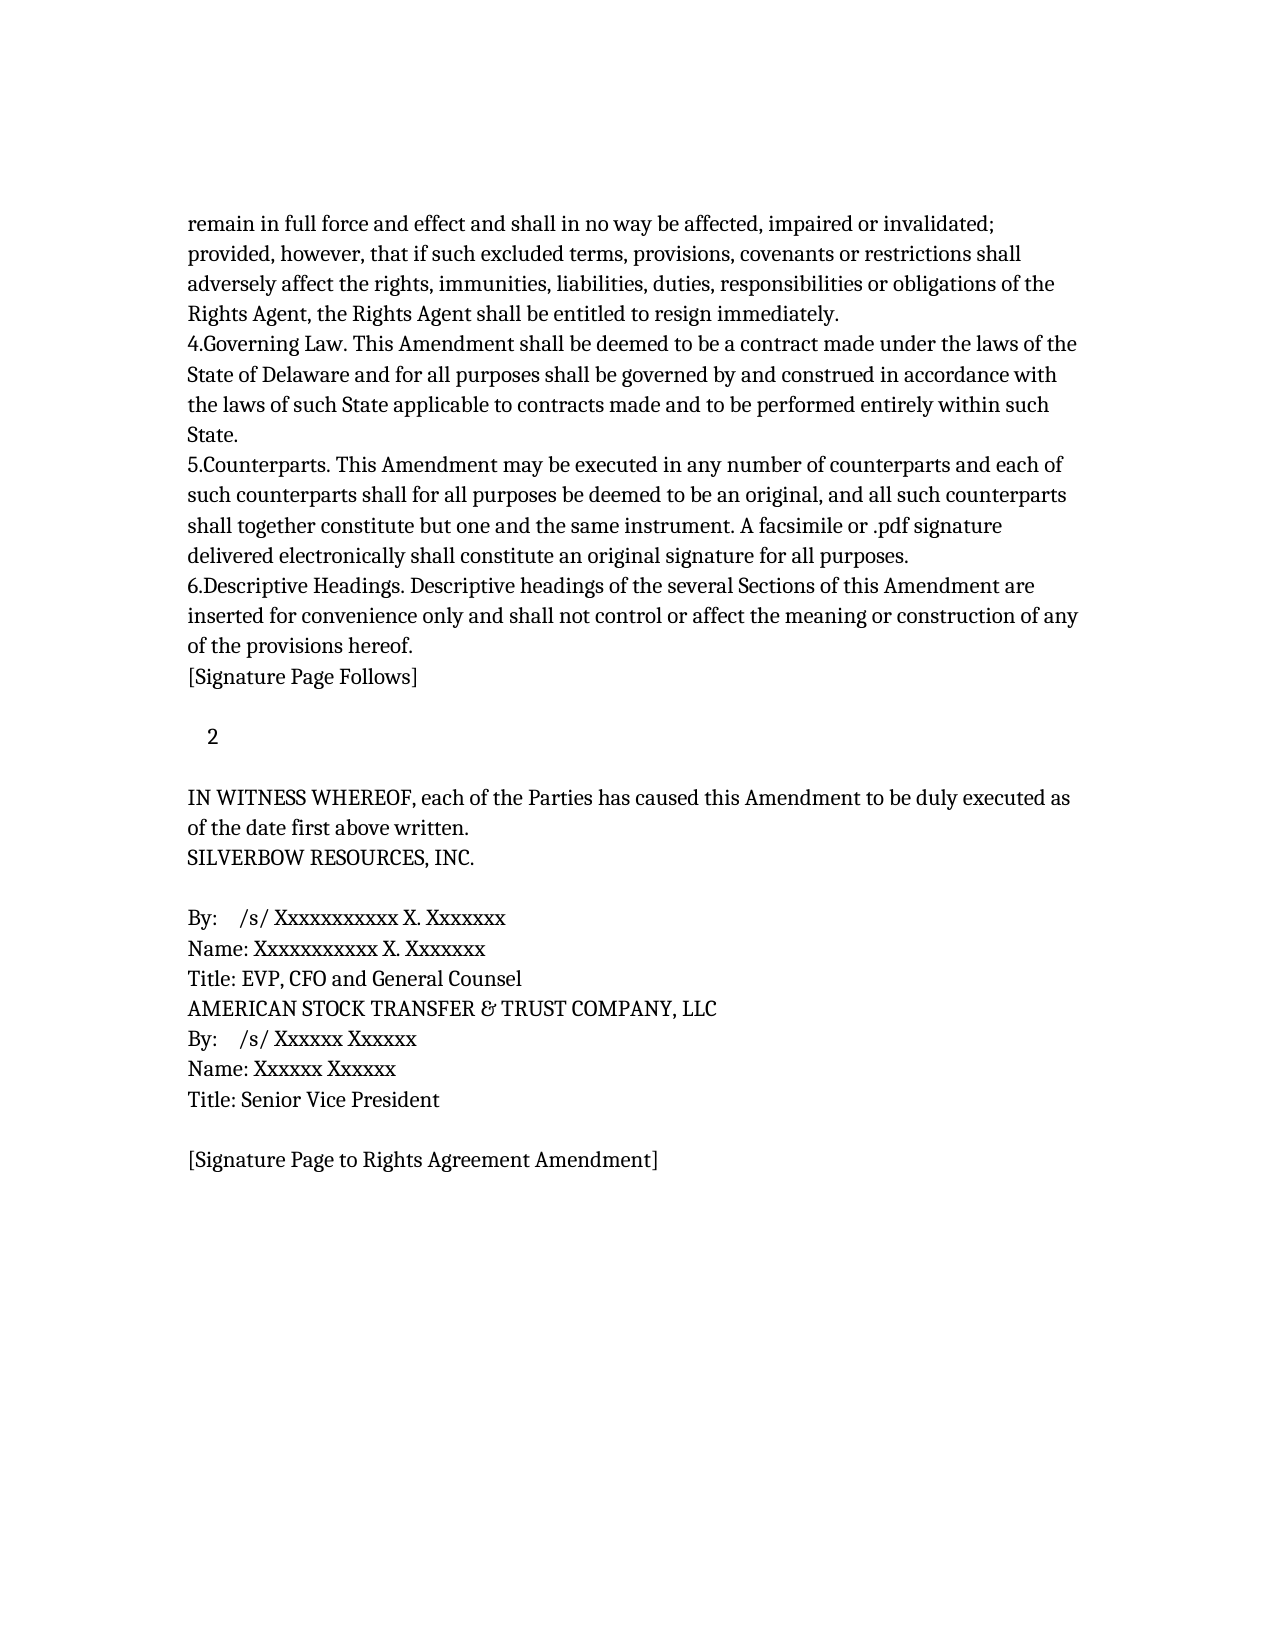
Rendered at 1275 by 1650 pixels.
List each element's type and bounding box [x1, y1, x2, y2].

text [187, 150, 1087, 1173]
